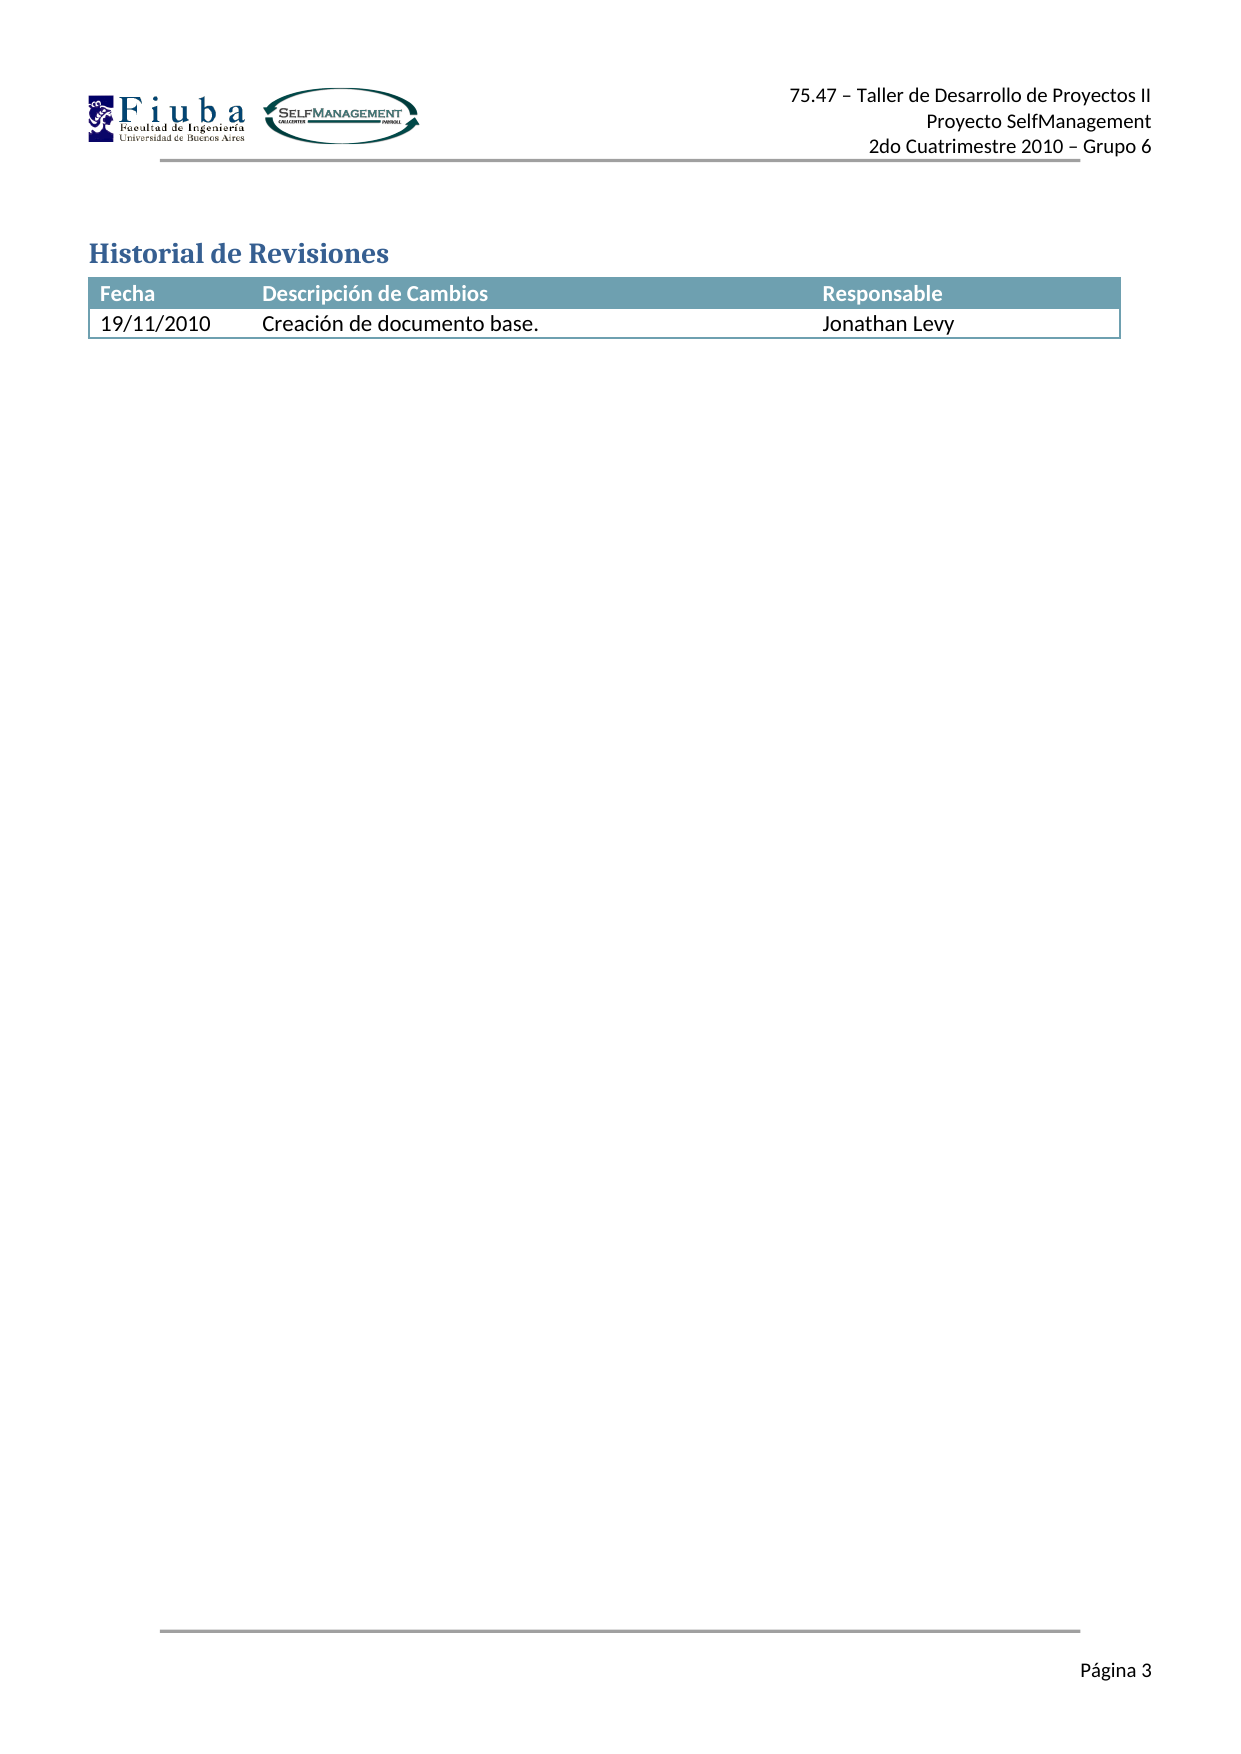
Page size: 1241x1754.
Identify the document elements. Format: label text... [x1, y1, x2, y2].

picture [262, 87, 422, 144]
table_header Responsable [811, 279, 1119, 307]
picture [85, 93, 250, 142]
table_cell 19/11/2010 [90, 309, 251, 337]
table_cell Jonathan Levy [811, 309, 1119, 337]
table_cell Creación de documento base. [251, 309, 811, 337]
table_header Fecha [90, 279, 251, 307]
subtitle Historial de Revisiones [89, 237, 1152, 271]
table_header Descripción de Cambios [251, 279, 811, 307]
